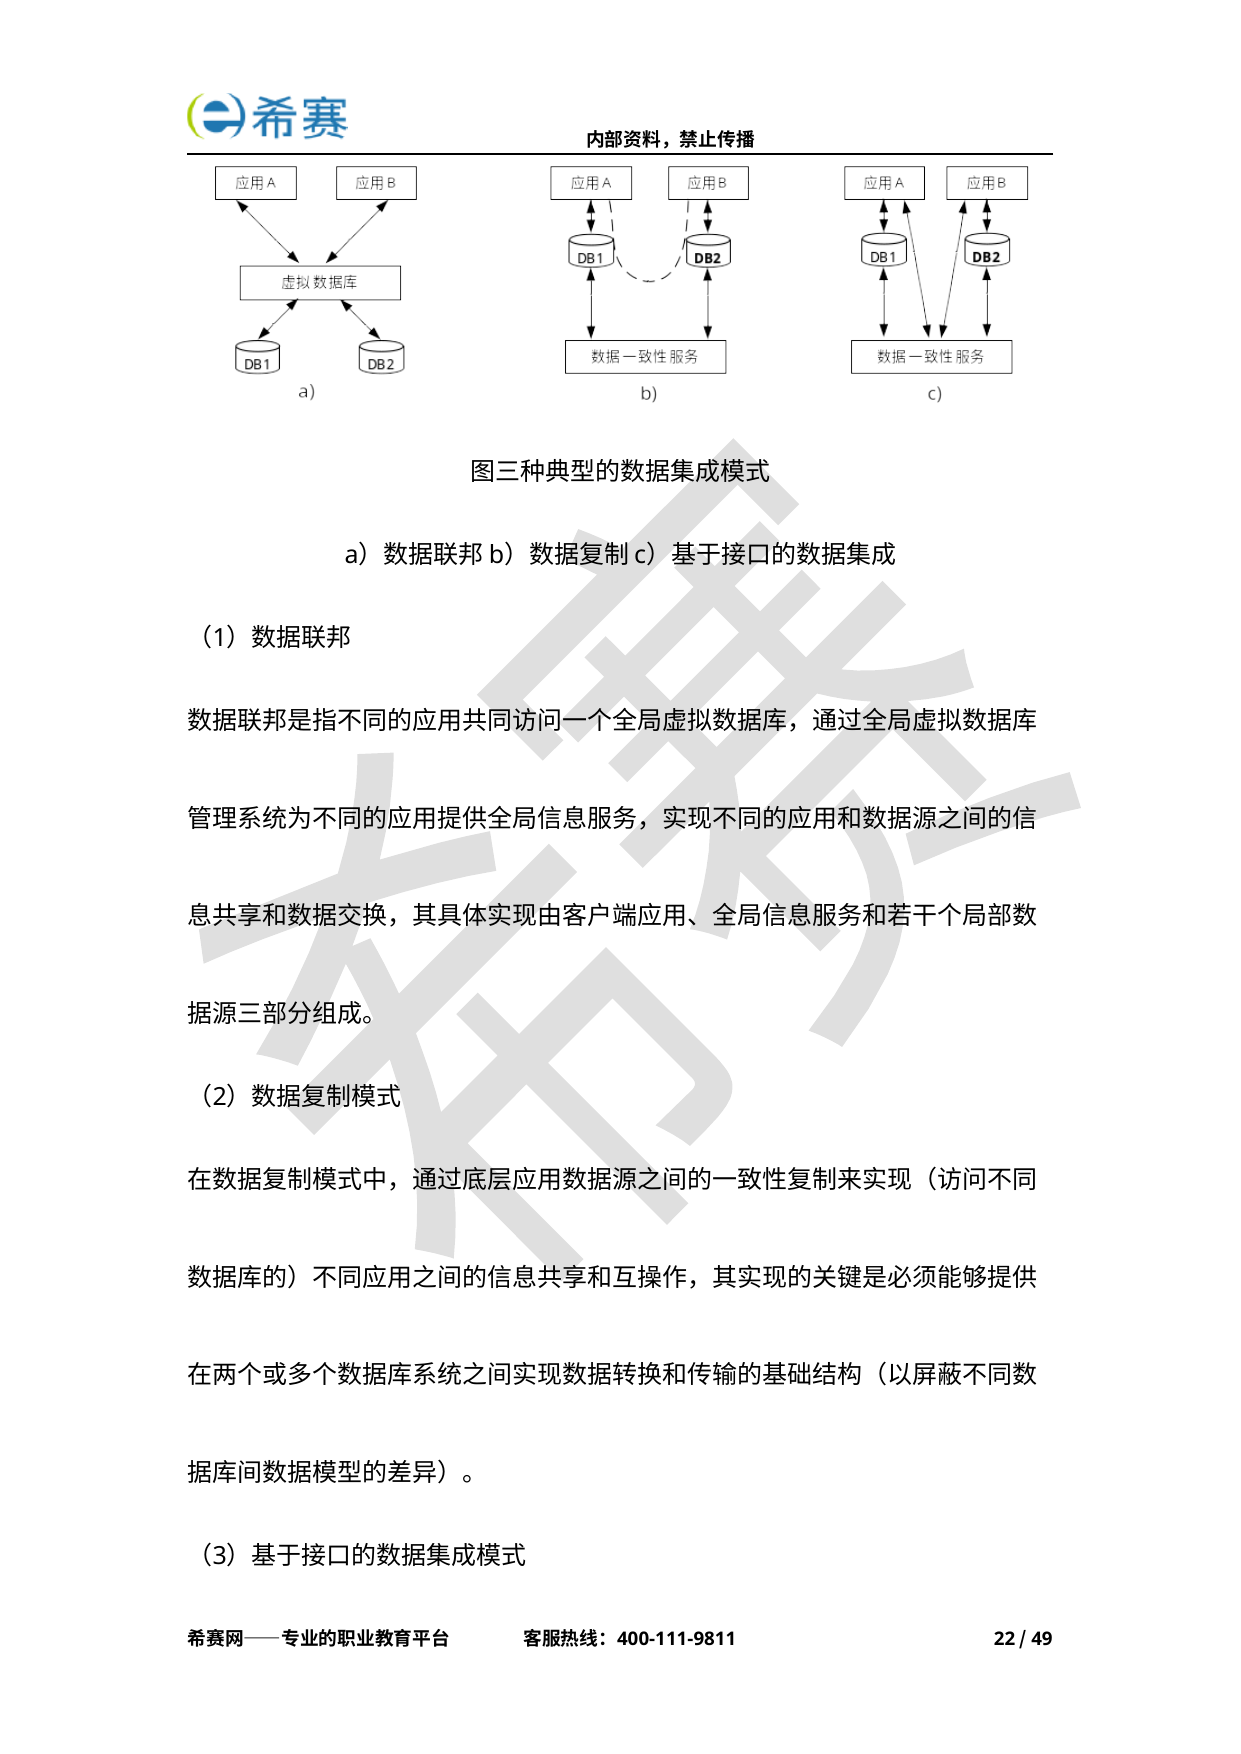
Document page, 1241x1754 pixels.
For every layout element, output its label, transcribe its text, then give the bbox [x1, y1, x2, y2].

text 在数据复制模式中，通过底层应用数据源之间的一致性复制来实现（访问不同数据库的）不同应用之间的信息共享和互操作，其实现的关键是必须能够提供在两个或多个数据库系统之间实现数据转换和传输的基础结构（以屏蔽不同数据库间数据模型的差异）。 [187, 1145, 1053, 1503]
text 数据联邦是指不同的应用共同访问一个全局虚拟数据库，通过全局虚拟数据库管理系统为不同的应用提供全局信息服务，实现不同的应用和数据源之间的信息共享和数据交换，其具体实现由客户端应用、全局信息服务和若干个局部数据源三部分组成。 [187, 686, 1053, 1044]
text 图三种典型的数据集成模式 [187, 437, 1053, 502]
text a）数据联邦b）数据复制c）基于接口的数据集成 [187, 520, 1053, 585]
picture [187, 88, 349, 146]
text （1）数据联邦 [187, 603, 1053, 668]
text （2）数据复制模式 [187, 1062, 1053, 1127]
text （3）基于接口的数据集成模式 [187, 1521, 1053, 1586]
